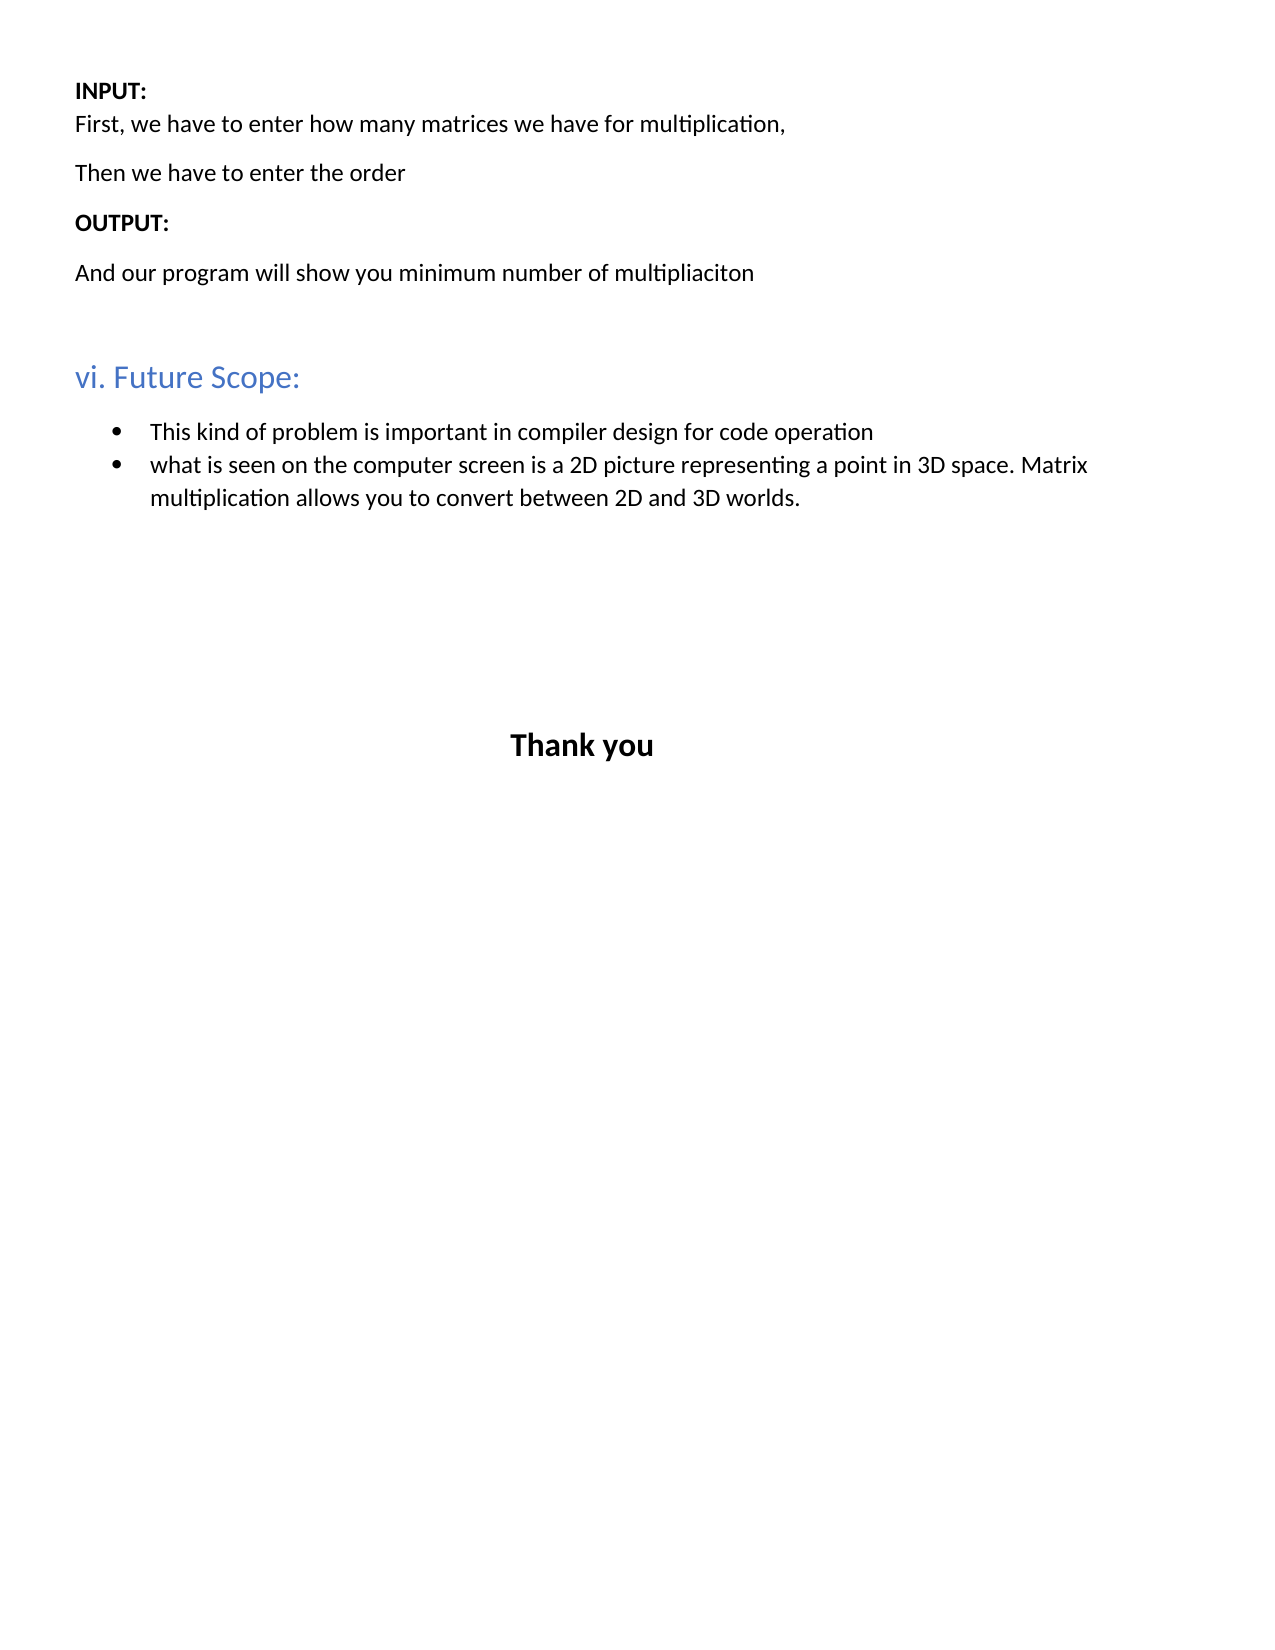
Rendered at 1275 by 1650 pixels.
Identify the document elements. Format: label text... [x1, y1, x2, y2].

list This kind of problem is important in compiler design for code operation [112, 416, 1200, 447]
text vi. Future Scope: [75, 356, 1200, 397]
text OUTPUT: [75, 207, 1200, 238]
text INPUT: First, we have to enter how many matrices we have for multiplication, [75, 75, 1200, 138]
text And our program will show you minimum number of multipliaciton [75, 257, 1200, 287]
list Thank you [375, 724, 1200, 764]
text Then we have to enter the order [75, 157, 1200, 188]
list what is seen on the computer screen is a 2D picture representing a point in 3D space. Matrix multiplication allows you to convert between 2D and 3D worlds. [112, 449, 1200, 513]
